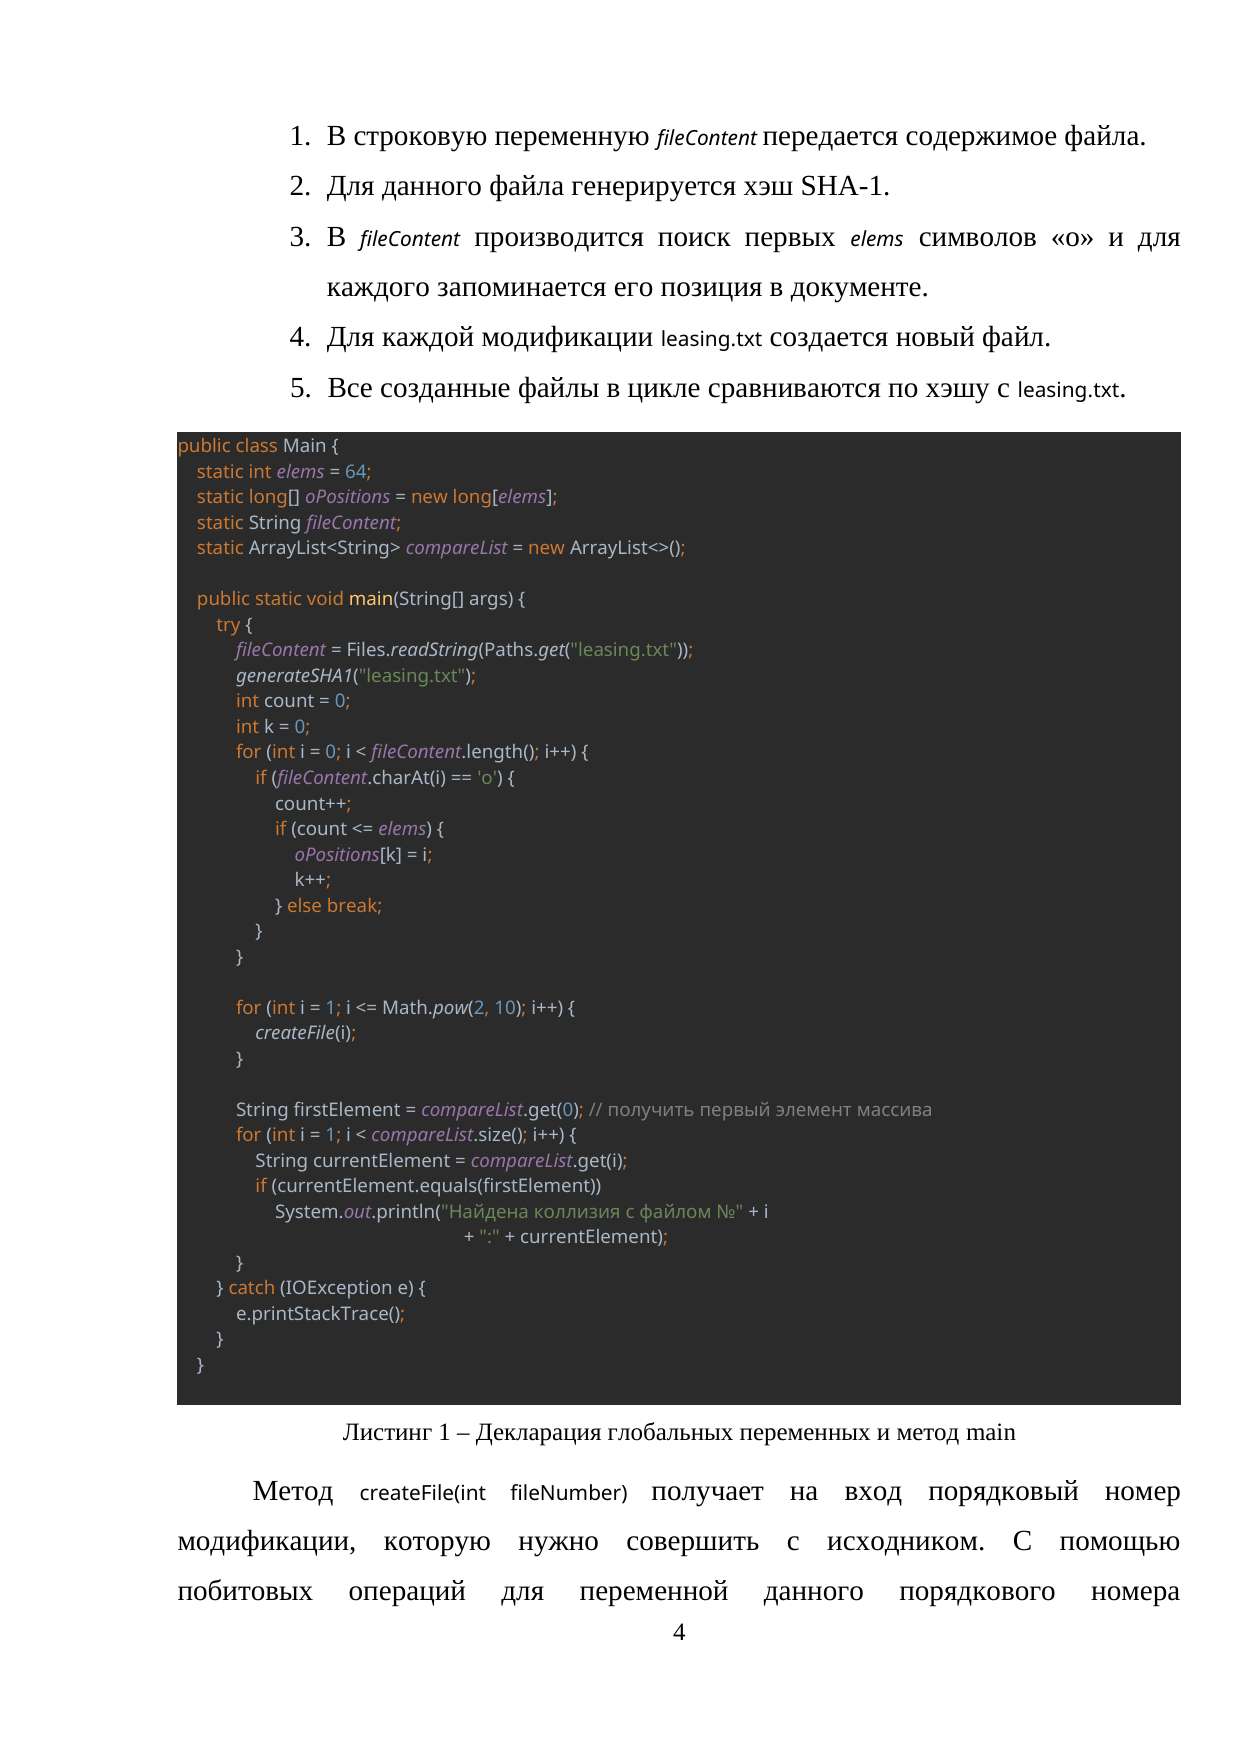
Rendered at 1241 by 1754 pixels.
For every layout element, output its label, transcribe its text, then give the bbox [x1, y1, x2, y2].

list Все созданные файлы в цикле сравниваются по хэшу с leasing.txt. [290, 370, 1181, 403]
text Листинг 1 – Декларация глобальных переменных и метод main [177, 1417, 1181, 1446]
list В строковую переменную fileContent передается содержимое файла. [289, 118, 1181, 152]
text + ":" + currentElement); } } catch (IOException e) { e.printStackTrace(); } } [177, 1224, 1181, 1405]
list Для каждой модификации leasing.txt создается новый файл. [289, 319, 1181, 353]
text public class Main { static int elems = 64; static long[] oPositions = new long[elems]; static String fileContent; static ArrayList<String> compareList = new ArrayList<>(); public static void main(String[] args) { try { fileContent = Files.readString(Paths.get("leasing.txt")); generateSHA1("leasing.txt"); int count = 0; int k = 0; for (int i = 0; i < fileContent.length(); i++) { if (fileContent.charAt(i) == 'о') { count++; if (count <= elems) { oPositions[k] = i; k++; } else break; } } for (int i = 1; i <= Math.pow(2, 10); i++) { createFile(i); } String firstElement = compareList.get(0); // получить первый элемент массива for (int i = 1; i < compareList.size(); i++) { String currentElement = compareList.get(i); if (currentElement.equals(firstElement)) System.out.println("Найдена коллизия с файлом №" + i [177, 432, 1181, 1224]
list В fileContent производится поиск первых elems символов «о» и для каждого запоминается его позиция в документе. [289, 219, 1181, 303]
list Для данного файла генерируется хэш SHA-1. [289, 168, 1181, 202]
